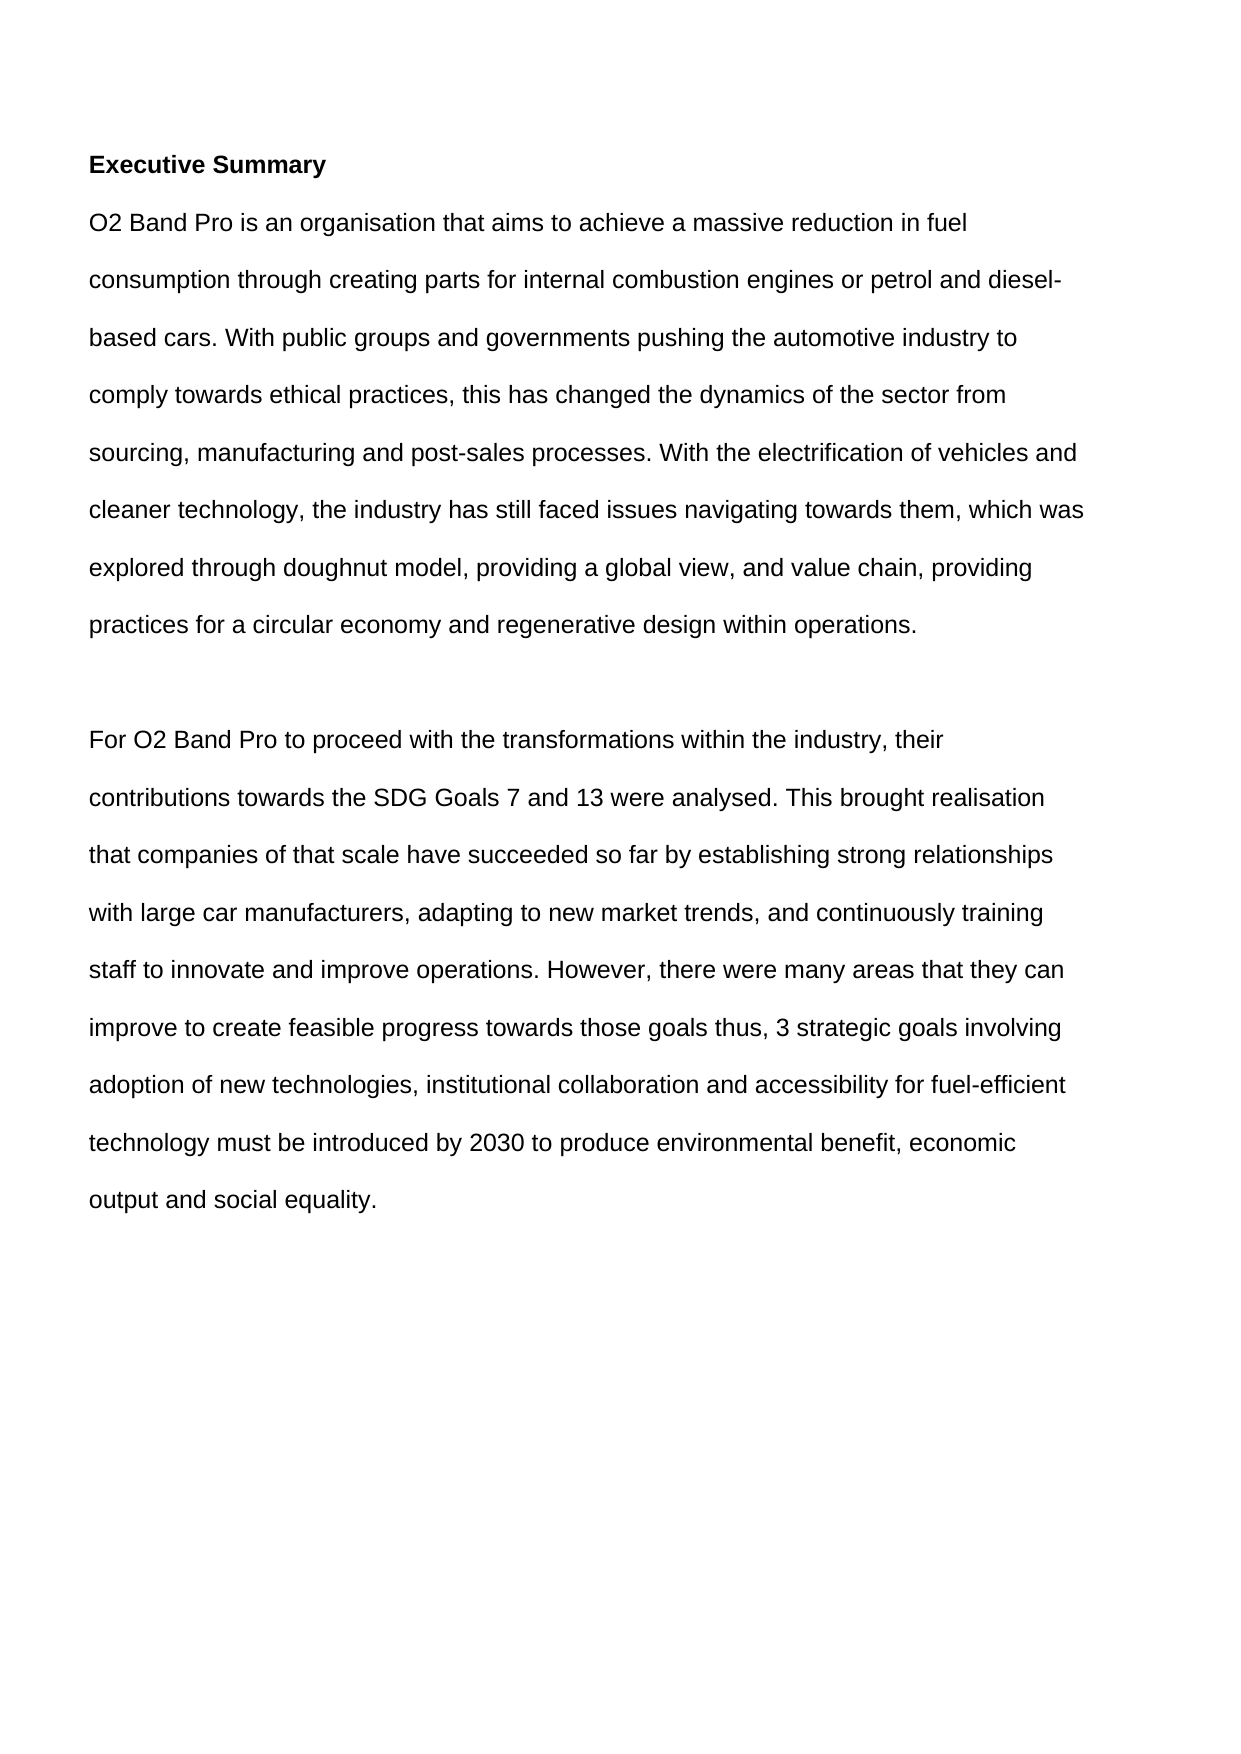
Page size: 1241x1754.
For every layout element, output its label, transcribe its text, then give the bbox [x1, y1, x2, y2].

text O2 Band Pro is an organisation that aims to achieve a massive reduction in fuel consumption through creating parts for internal combustion engines or petrol and diesel-based cars. With public groups and governments pushing the automotive industry to comply towards ethical practices, this has changed the dynamics of the sector from sourcing, manufacturing and post-sales processes. With the electrification of vehicles and cleaner technology, the industry has still faced issues navigating towards them, which was explored through doughnut model, providing a global view, and value chain, providing practices for a circular economy and regenerative design within operations. [89, 207, 1090, 639]
text For O2 Band Pro to proceed with the transformations within the industry, their contributions towards the SDG Goals 7 and 13 were analysed. This brought realisation that companies of that scale have succeeded so far by establishing strong relationships with large car manufacturers, adapting to new market trends, and continuously training staff to innovate and improve operations. However, there were many areas that they can improve to create feasible progress towards those goals thus, 3 strategic goals involving adoption of new technologies, institutional collaboration and accessibility for fuel-efficient technology must be introduced by 2030 to produce environmental benefit, economic output and social equality. [89, 725, 1090, 1214]
text Executive Summary [89, 150, 1090, 179]
